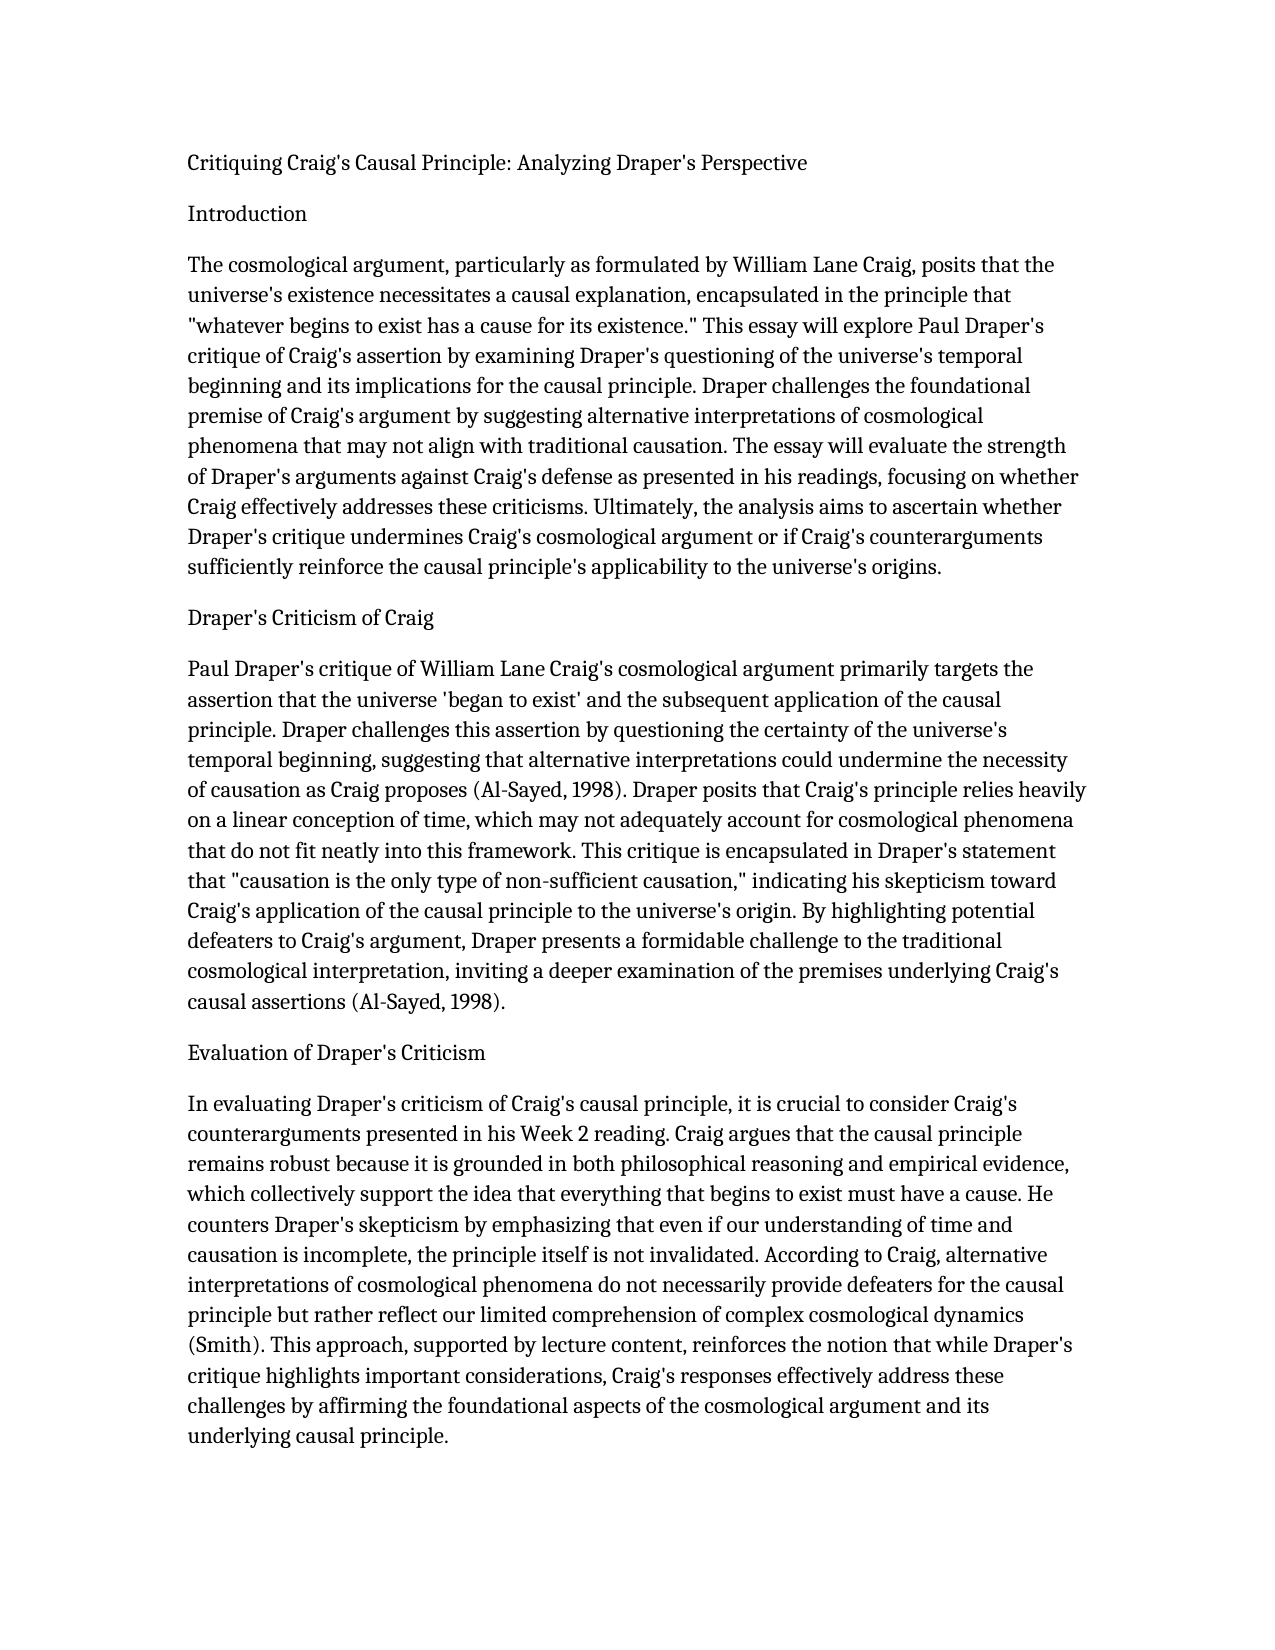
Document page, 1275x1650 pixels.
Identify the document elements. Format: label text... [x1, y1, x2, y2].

text Critiquing Craig's Causal Principle: Analyzing Draper's Perspective [187, 150, 1087, 176]
text In evaluating Draper's criticism of Craig's causal principle, it is crucial to consider Craig's counterarguments presented in his Week 2 reading. Craig argues that the causal principle remains robust because it is grounded in both philosophical reasoning and empirical evidence, which collectively support the idea that everything that begins to exist must have a cause. He counters Draper's skepticism by emphasizing that even if our understanding of time and causation is incomplete, the principle itself is not invalidated. According to Craig, alternative interpretations of cosmological phenomena do not necessarily provide defeaters for the causal principle but rather reflect our limited comprehension of complex cosmological dynamics (Smith). This approach, supported by lecture content, reinforces the notion that while Draper's critique highlights important considerations, Craig's responses effectively address these challenges by affirming the foundational aspects of the cosmological argument and its underlying causal principle. [187, 1091, 1087, 1449]
text Introduction [187, 201, 1087, 227]
text Evaluation of Draper's Criticism [187, 1039, 1087, 1066]
text Paul Draper's critique of William Lane Craig's cosmological argument primarily targets the assertion that the universe 'began to exist' and the subsequent application of the causal principle. Draper challenges this assertion by questioning the certainty of the universe's temporal beginning, suggesting that alternative interpretations could undermine the necessity of causation as Craig proposes (Al-Sayed, 1998). Draper posits that Craig's principle relies heavily on a linear conception of time, which may not adequately account for cosmological phenomena that do not fit neatly into this framework. This critique is encapsulated in Draper's statement that "causation is the only type of non-sufficient causation," indicating his skepticism toward Craig's application of the causal principle to the universe's origin. By highlighting potential defeaters to Craig's argument, Draper presents a formidable challenge to the traditional cosmological interpretation, inviting a deeper examination of the premises underlying Craig's causal assertions (Al-Sayed, 1998). [187, 656, 1087, 1015]
text The cosmological argument, particularly as formulated by William Lane Craig, posits that the universe's existence necessitates a causal explanation, encapsulated in the principle that "whatever begins to exist has a cause for its existence." This essay will explore Paul Draper's critique of Craig's assertion by examining Draper's questioning of the universe's temporal beginning and its implications for the causal principle. Draper challenges the foundational premise of Craig's argument by suggesting alternative interpretations of cosmological phenomena that may not align with traditional causation. The essay will evaluate the strength of Draper's arguments against Craig's defense as presented in his readings, focusing on whether Craig effectively addresses these criticisms. Ultimately, the analysis aims to ascertain whether Draper's critique undermines Craig's cosmological argument or if Craig's counterarguments sufficiently reinforce the causal principle's applicability to the universe's origins. [187, 252, 1087, 581]
text Draper's Criticism of Craig [187, 605, 1087, 632]
